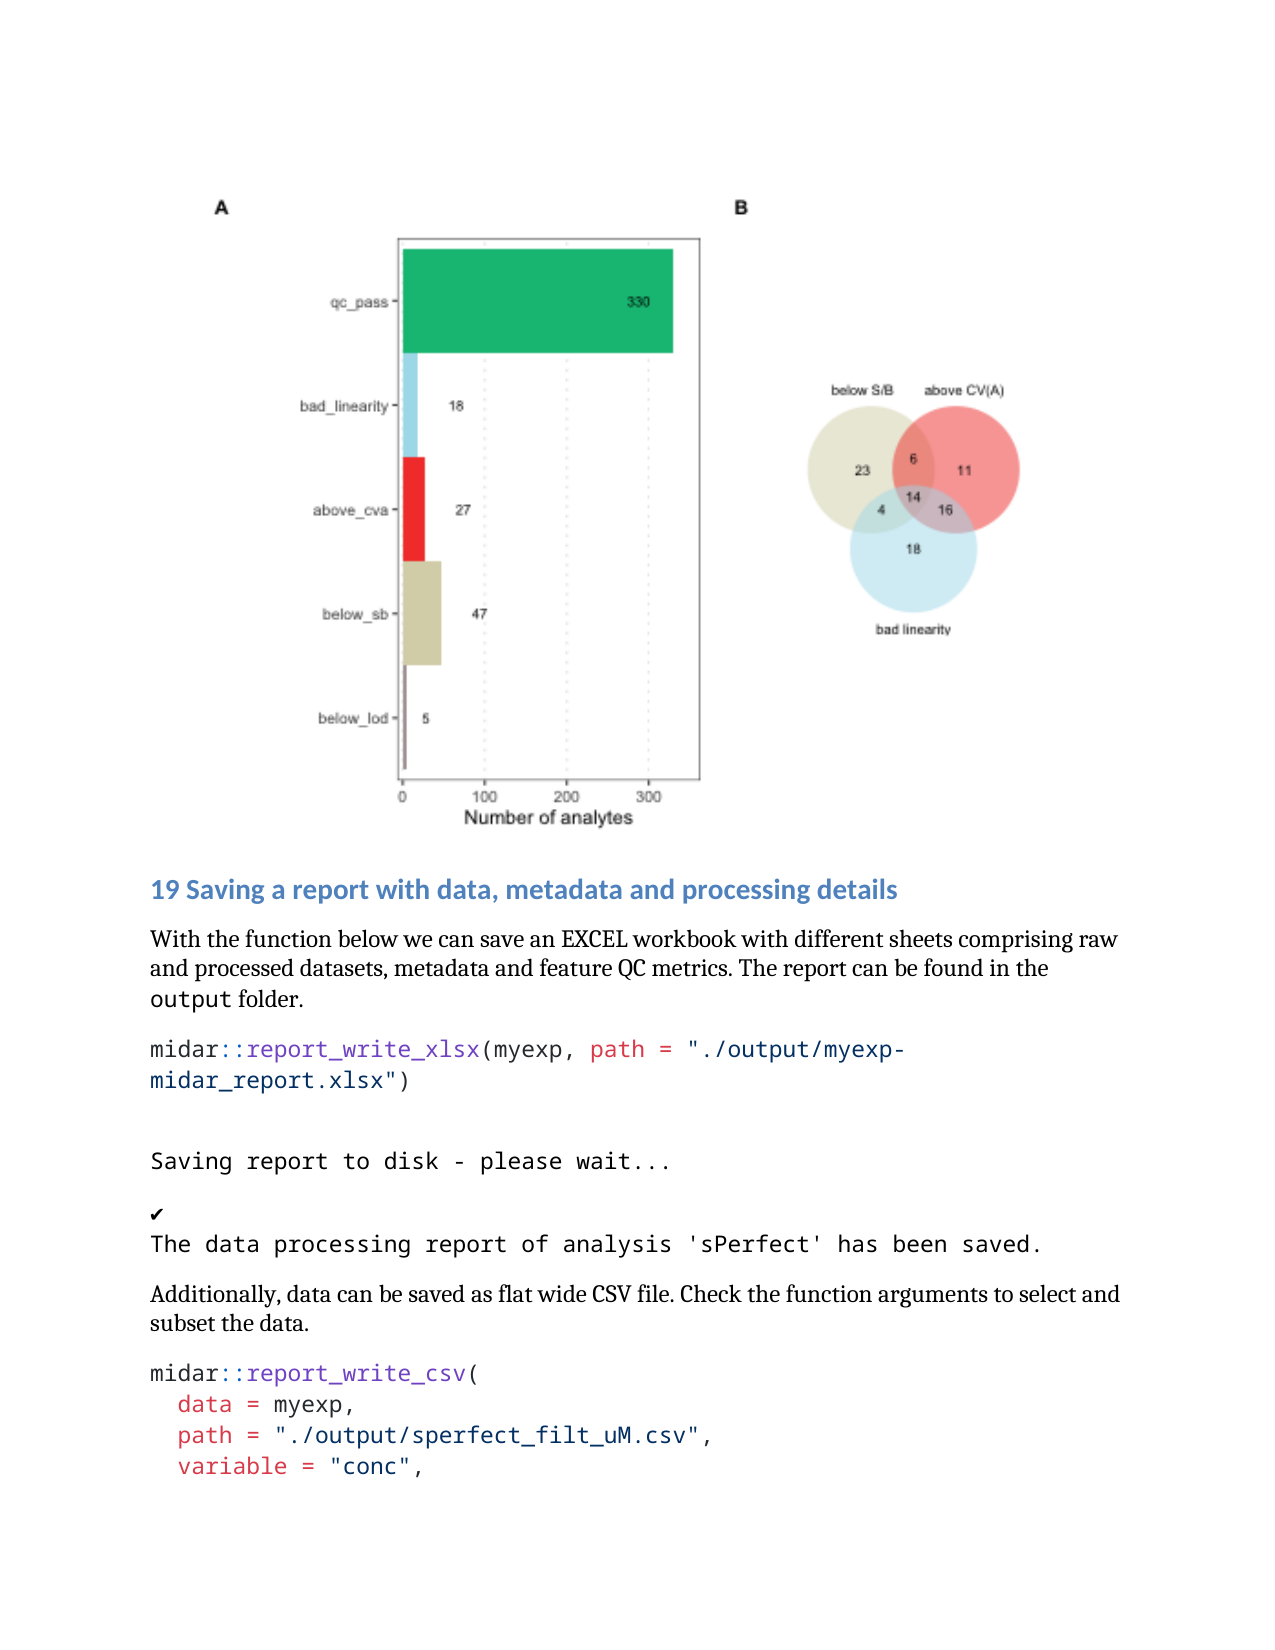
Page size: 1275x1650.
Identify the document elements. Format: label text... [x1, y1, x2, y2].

text midar::report_write_xlsx(myexp, path = "./output/myexp-midar_report.xlsx") [150, 1033, 1125, 1095]
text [150, 1356, 1125, 1481]
picture [168, 150, 1044, 850]
text With the function below we can save an EXCEL workbook with different sheets comprising raw and processed datasets, metadata and feature QC metrics. The report can be found in the output folder. [150, 925, 1125, 1014]
subtitle 19 Saving a report with data, metadata and processing details [150, 871, 1125, 906]
text ✔ The data processing report of analysis 'sPerfect' has been saved. [150, 1197, 1125, 1259]
text Saving report to disk - please wait... [150, 1116, 1125, 1176]
text Additionally, data can be saved as flat wide CSV file. Check the function arguments to select and subset the data. [150, 1280, 1125, 1338]
